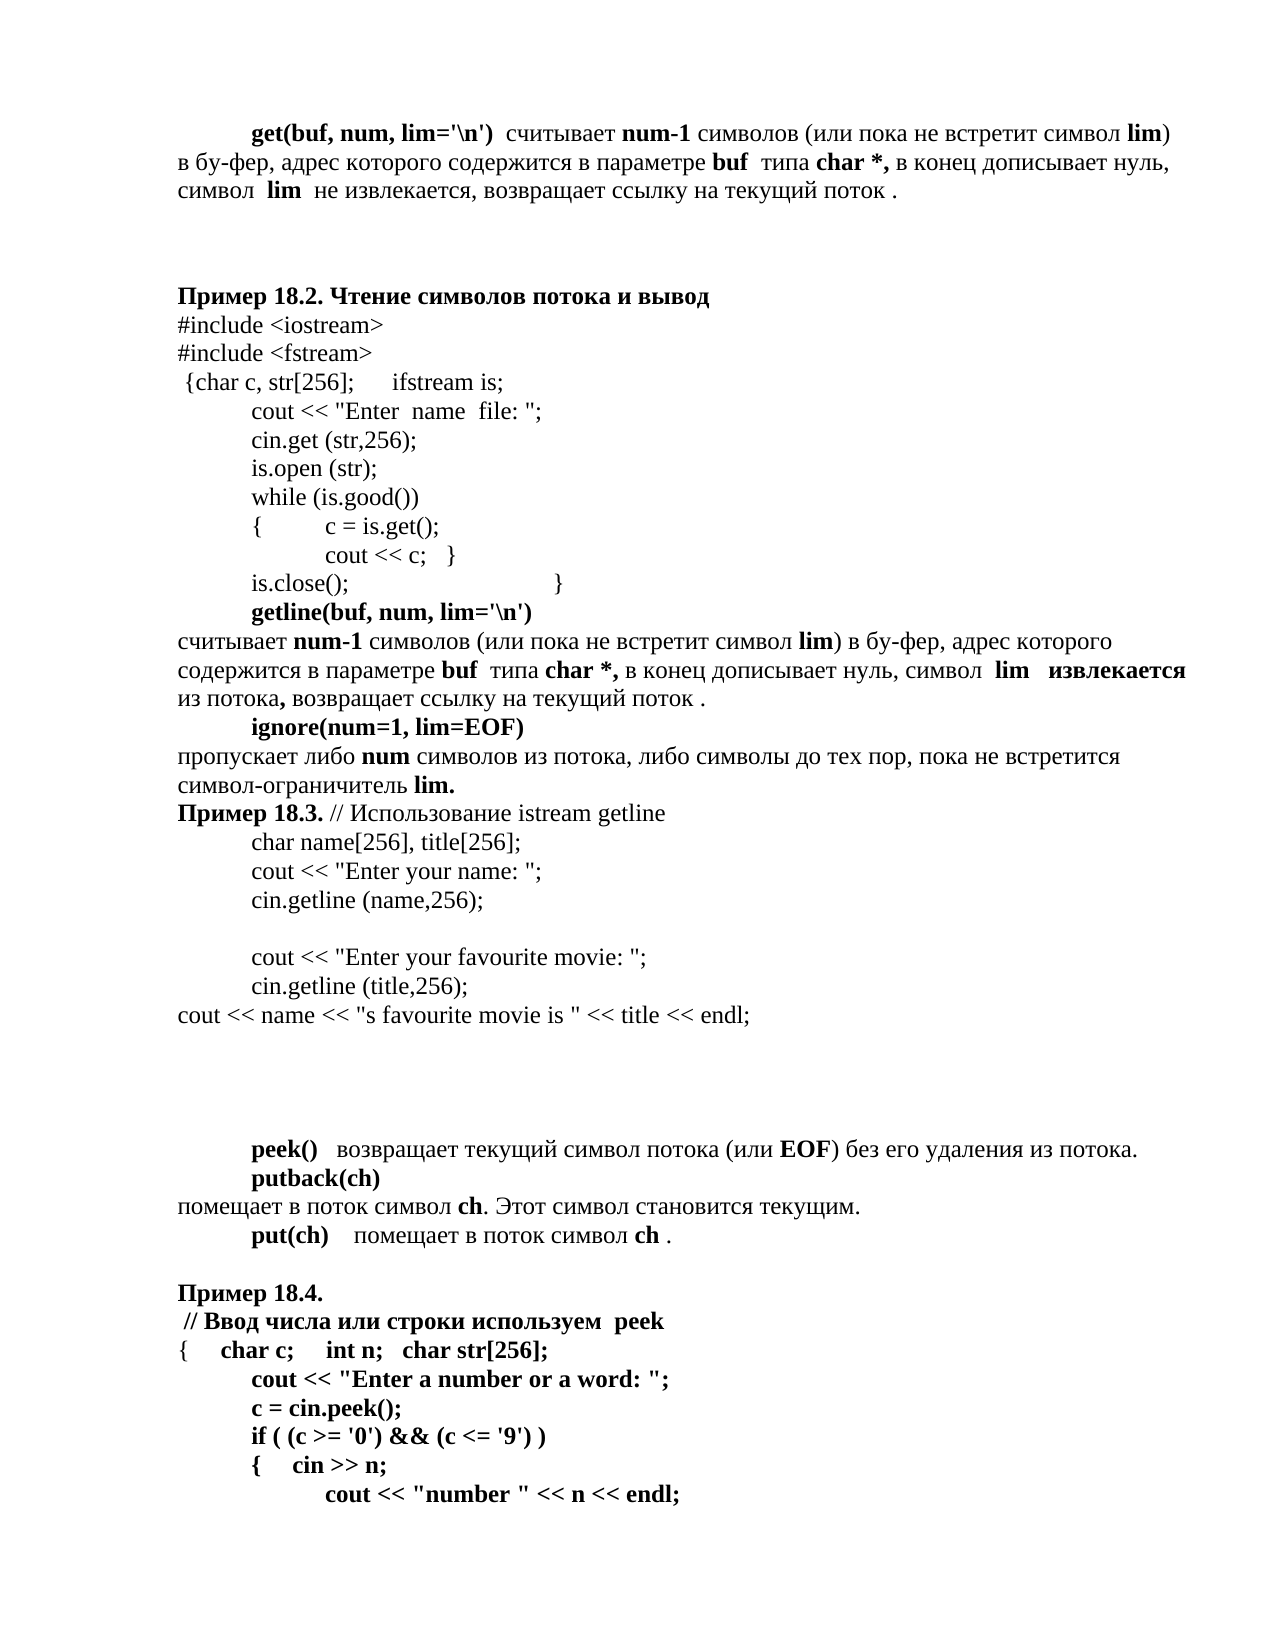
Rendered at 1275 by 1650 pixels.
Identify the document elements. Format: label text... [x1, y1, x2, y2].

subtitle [177, 118, 1186, 281]
subtitle Пример 18.3. // Использование istream getline char name[256], title[256]; cout << "Enter your name: "; cin.getline (name,256); cout << "Enter your favourite movie: "; cin.getline (title,256); cout << name << "s favourite movie is " << title << endl; [177, 798, 1186, 1134]
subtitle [177, 1278, 1186, 1508]
subtitle peek() возвращает текущий символ потока (или EOF) без его удаления из потока. putback(ch) помещает в поток символ ch. Этот символ становится текущим. put(ch) помещает в поток символ ch . [177, 1134, 1186, 1278]
subtitle Пример 18.2. Чтение символов потока и вывод #include <iostream> #include <fstream> {char c, str[256]; ifstream is; cout << "Enter name file: "; cin.get (str,256); is.open (str); while (is.good()) { c = is.get(); cout << c; } is.close(); } [177, 281, 1186, 597]
subtitle getline(buf, num, lim='\n') считывает num-1 символов (или пока не встретит символ lim) в бу-фер, адрес которого содержится в параметре buf типа char *, в конец дописывает нуль, символ lim извлекается из потока, возвращает ссылку на текущий поток . ignore(num=1, lim=EOF) пропускает либо num символов из потока, либо символы до тех пор, пока не встретится символ-ограничитель lim. [177, 597, 1186, 798]
